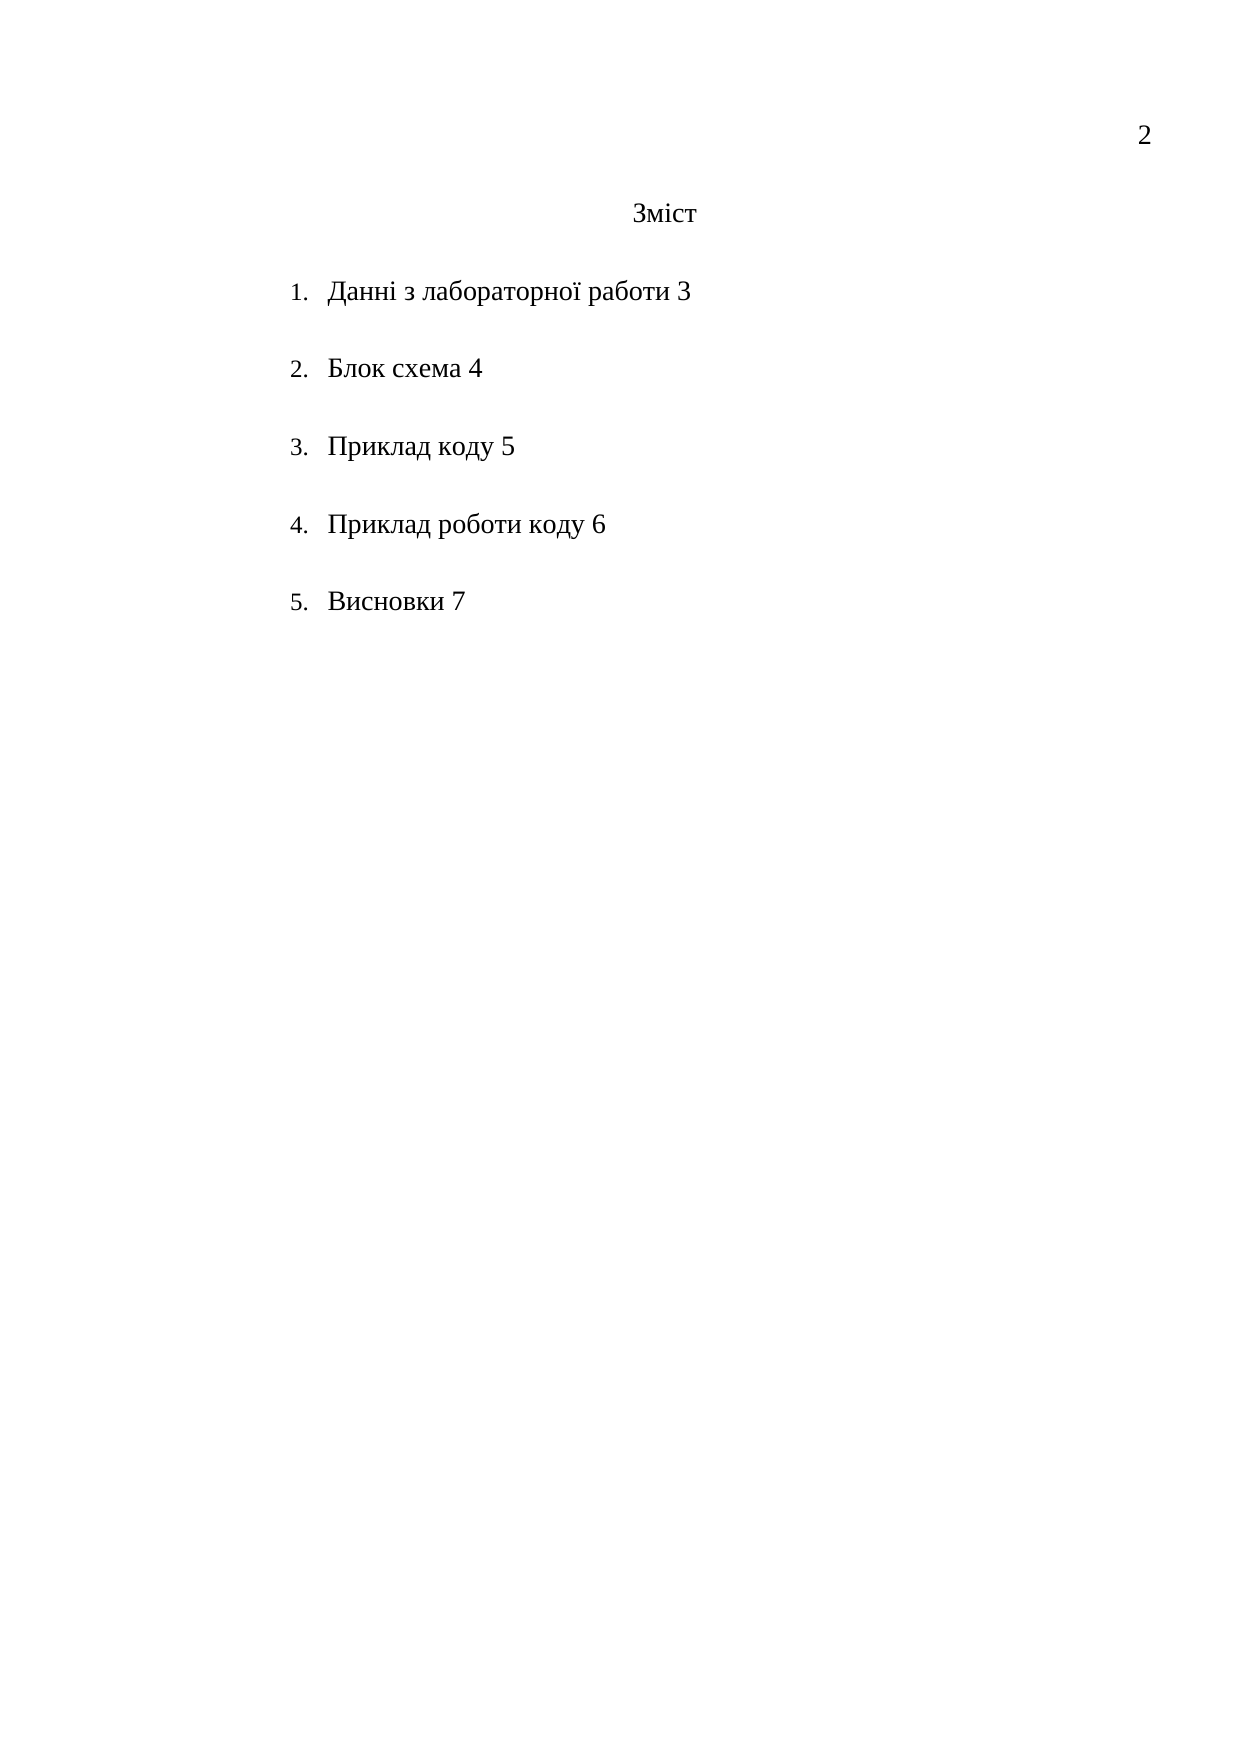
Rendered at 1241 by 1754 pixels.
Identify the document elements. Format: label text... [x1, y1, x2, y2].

list Висновки 7 [290, 584, 1152, 617]
text 2 [177, 118, 1152, 151]
list Даннi з лабораторної работи 3 [290, 273, 1152, 306]
text Змiст [177, 196, 1152, 228]
list Блок схема 4 [290, 351, 1152, 384]
list Приклад роботи коду 6 [290, 507, 1152, 539]
list Приклад коду 5 [290, 429, 1152, 461]
